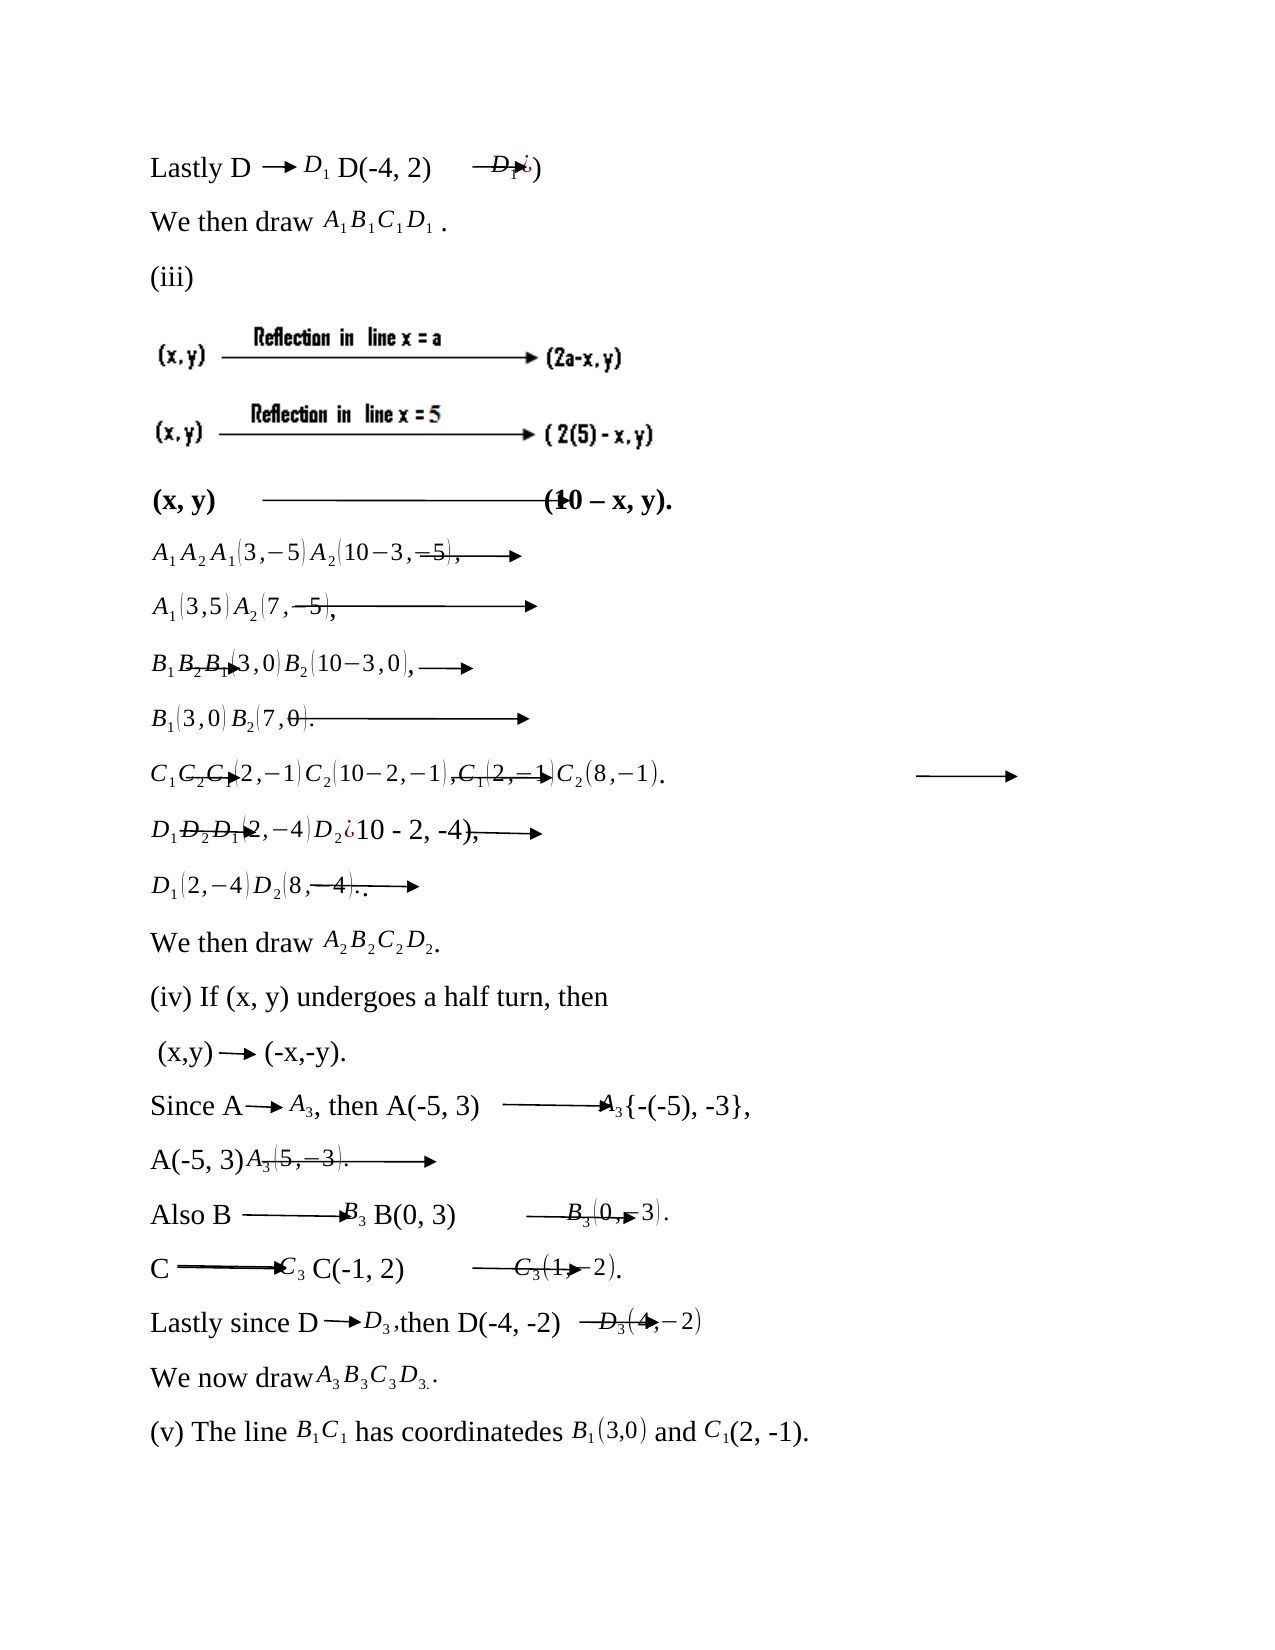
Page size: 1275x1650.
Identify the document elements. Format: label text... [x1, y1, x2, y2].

picture [150, 313, 671, 376]
text We then draw . [150, 925, 1125, 958]
text We now draw [150, 1360, 1125, 1393]
picture [152, 396, 657, 456]
text A(-5, 3) [150, 1142, 1125, 1176]
text (iii) [150, 259, 1125, 292]
text (x,y) (-x,-y). [150, 1034, 1125, 1067]
text . [150, 756, 1125, 792]
text , [150, 646, 1125, 682]
text We then draw . [150, 204, 1125, 238]
text (v) The line has coordinatedes and (2, -1). [150, 1414, 1125, 1448]
text C C(-1, 2) . [150, 1251, 1125, 1285]
text Since A , then A(-5, 3) {-(-5), -3}, [150, 1088, 1125, 1122]
text Also B B(0, 3) [150, 1197, 1125, 1230]
text (x, y) (10 – x, y). [150, 482, 1125, 516]
text , [150, 590, 1125, 626]
text Lastly since D then D(-4, -2) [150, 1306, 1125, 1339]
text (iv) If (x, y) undergoes a half turn, then [150, 979, 1125, 1013]
text Lastly D D(-4, 2) ) [150, 150, 1125, 183]
text . [150, 869, 1125, 904]
text 10 - 2, -4), [150, 812, 1125, 848]
